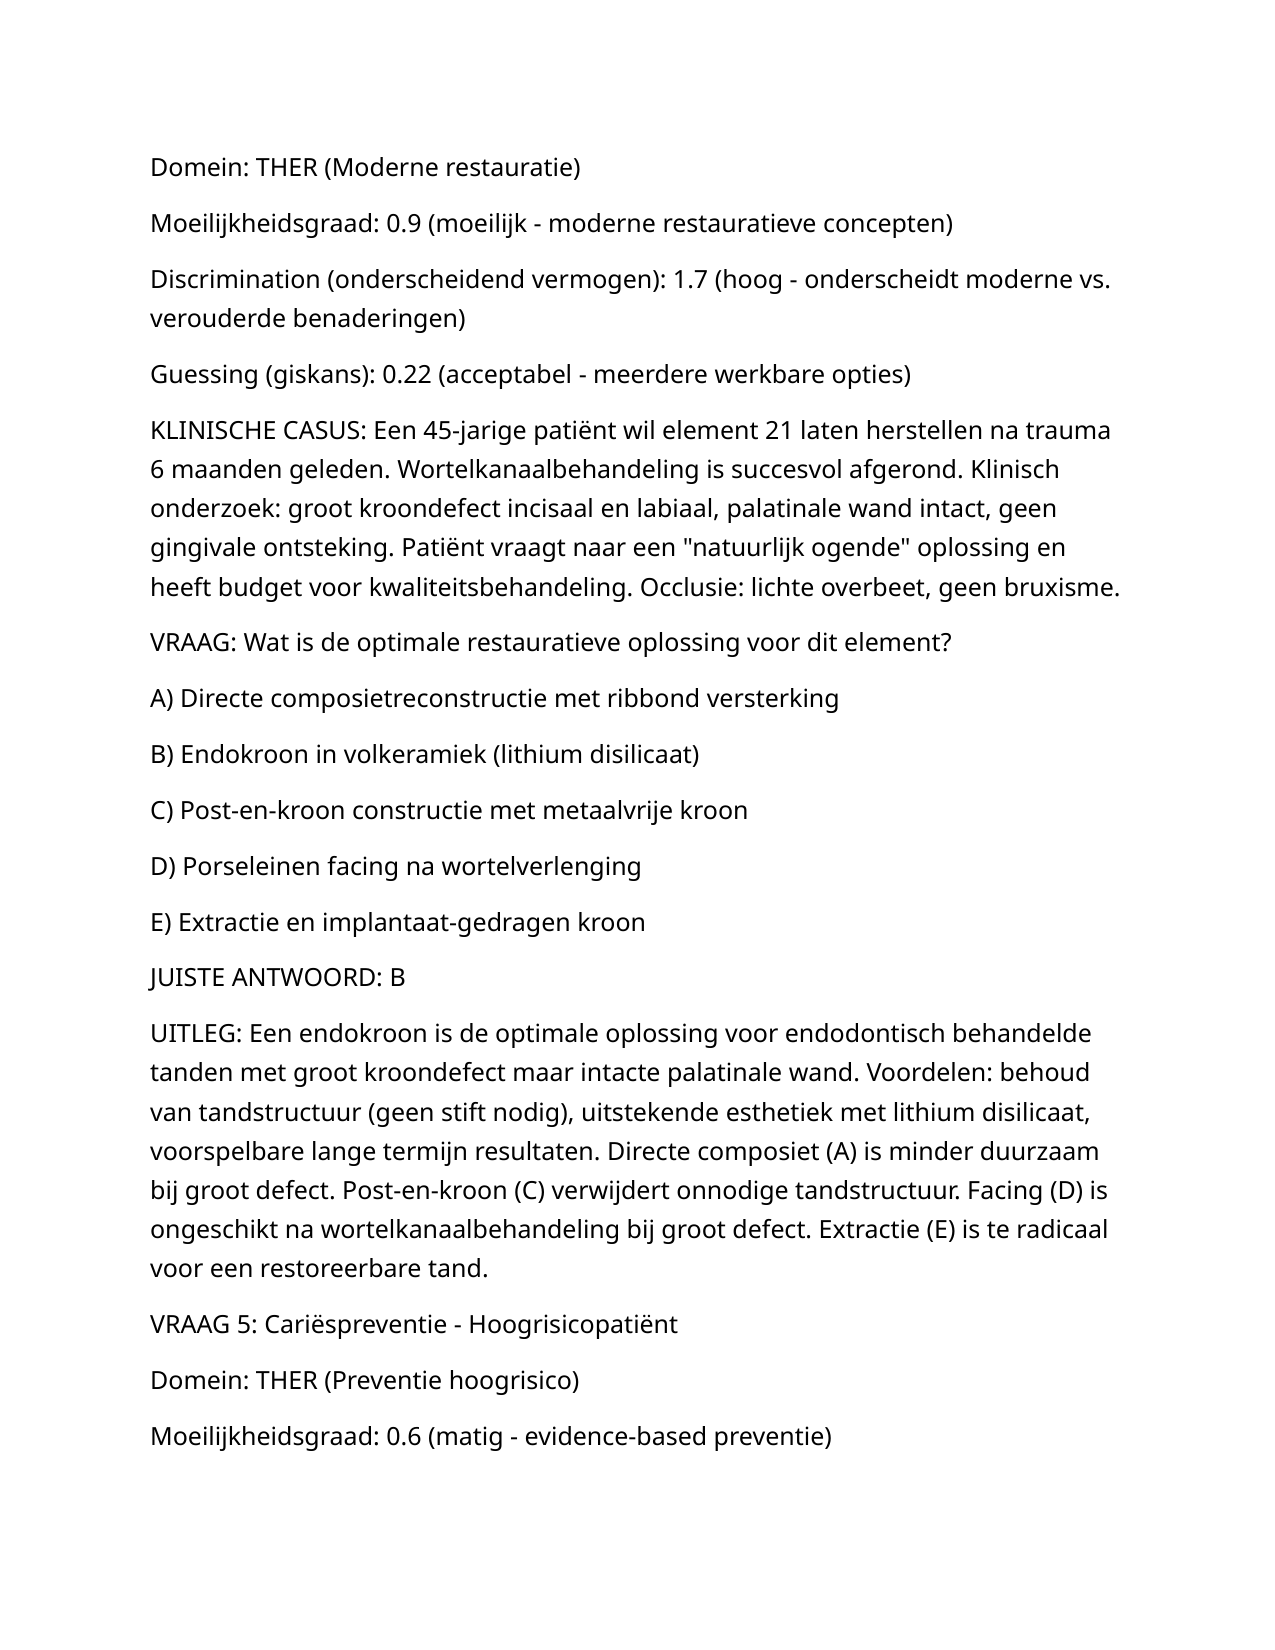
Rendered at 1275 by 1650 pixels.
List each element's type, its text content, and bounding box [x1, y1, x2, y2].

text VRAAG: Wat is de optimale restauratieve oplossing voor dit element? [150, 625, 1125, 659]
text Domein: THER (Moderne restauratie) [150, 150, 1125, 184]
text A) Directe composietreconstructie met ribbond versterking [150, 681, 1125, 715]
text Moeilijkheidsgraad: 0.9 (moeilijk - moderne restauratieve concepten) [150, 206, 1125, 240]
text B) Endokroon in volkeramiek (lithium disilicaat) [150, 737, 1125, 771]
text E) Extractie en implantaat-gedragen kroon [150, 904, 1125, 938]
text Moeilijkheidsgraad: 0.6 (matig - evidence-based preventie) [150, 1418, 1125, 1452]
text Domein: THER (Preventie hoogrisico) [150, 1362, 1125, 1397]
text Guessing (giskans): 0.22 (acceptabel - meerdere werkbare opties) [150, 357, 1125, 391]
text D) Porseleinen facing na wortelverlenging [150, 848, 1125, 882]
text KLINISCHE CASUS: Een 45-jarige patiënt wil element 21 laten herstellen na trauma 6 maanden geleden. Wortelkanaalbehandeling is succesvol afgerond. Klinisch onderzoek: groot kroondefect incisaal en labiaal, palatinale wand intact, geen gingivale ontsteking. Patiënt vraagt naar een "natuurlijk ogende" oplossing en heeft budget voor kwaliteitsbehandeling. Occlusie: lichte overbeet, geen bruxisme. [150, 412, 1125, 603]
text C) Post-en-kroon constructie met metaalvrije kroon [150, 792, 1125, 827]
text Discrimination (onderscheidend vermogen): 1.7 (hoog - onderscheidt moderne vs. verouderde benaderingen) [150, 262, 1125, 335]
text UITLEG: Een endokroon is de optimale oplossing voor endodontisch behandelde tanden met groot kroondefect maar intacte palatinale wand. Voordelen: behoud van tandstructuur (geen stift nodig), uitstekende esthetiek met lithium disilicaat, voorspelbare lange termijn resultaten. Directe composiet (A) is minder duurzaam bij groot defect. Post-en-kroon (C) verwijdert onnodige tandstructuur. Facing (D) is ongeschikt na wortelkanaalbehandeling bij groot defect. Extractie (E) is te radicaal voor een restoreerbare tand. [150, 1016, 1125, 1285]
text VRAAG 5: Cariëspreventie - Hoogrisicopatiënt [150, 1307, 1125, 1341]
text JUISTE ANTWOORD: B [150, 960, 1125, 994]
